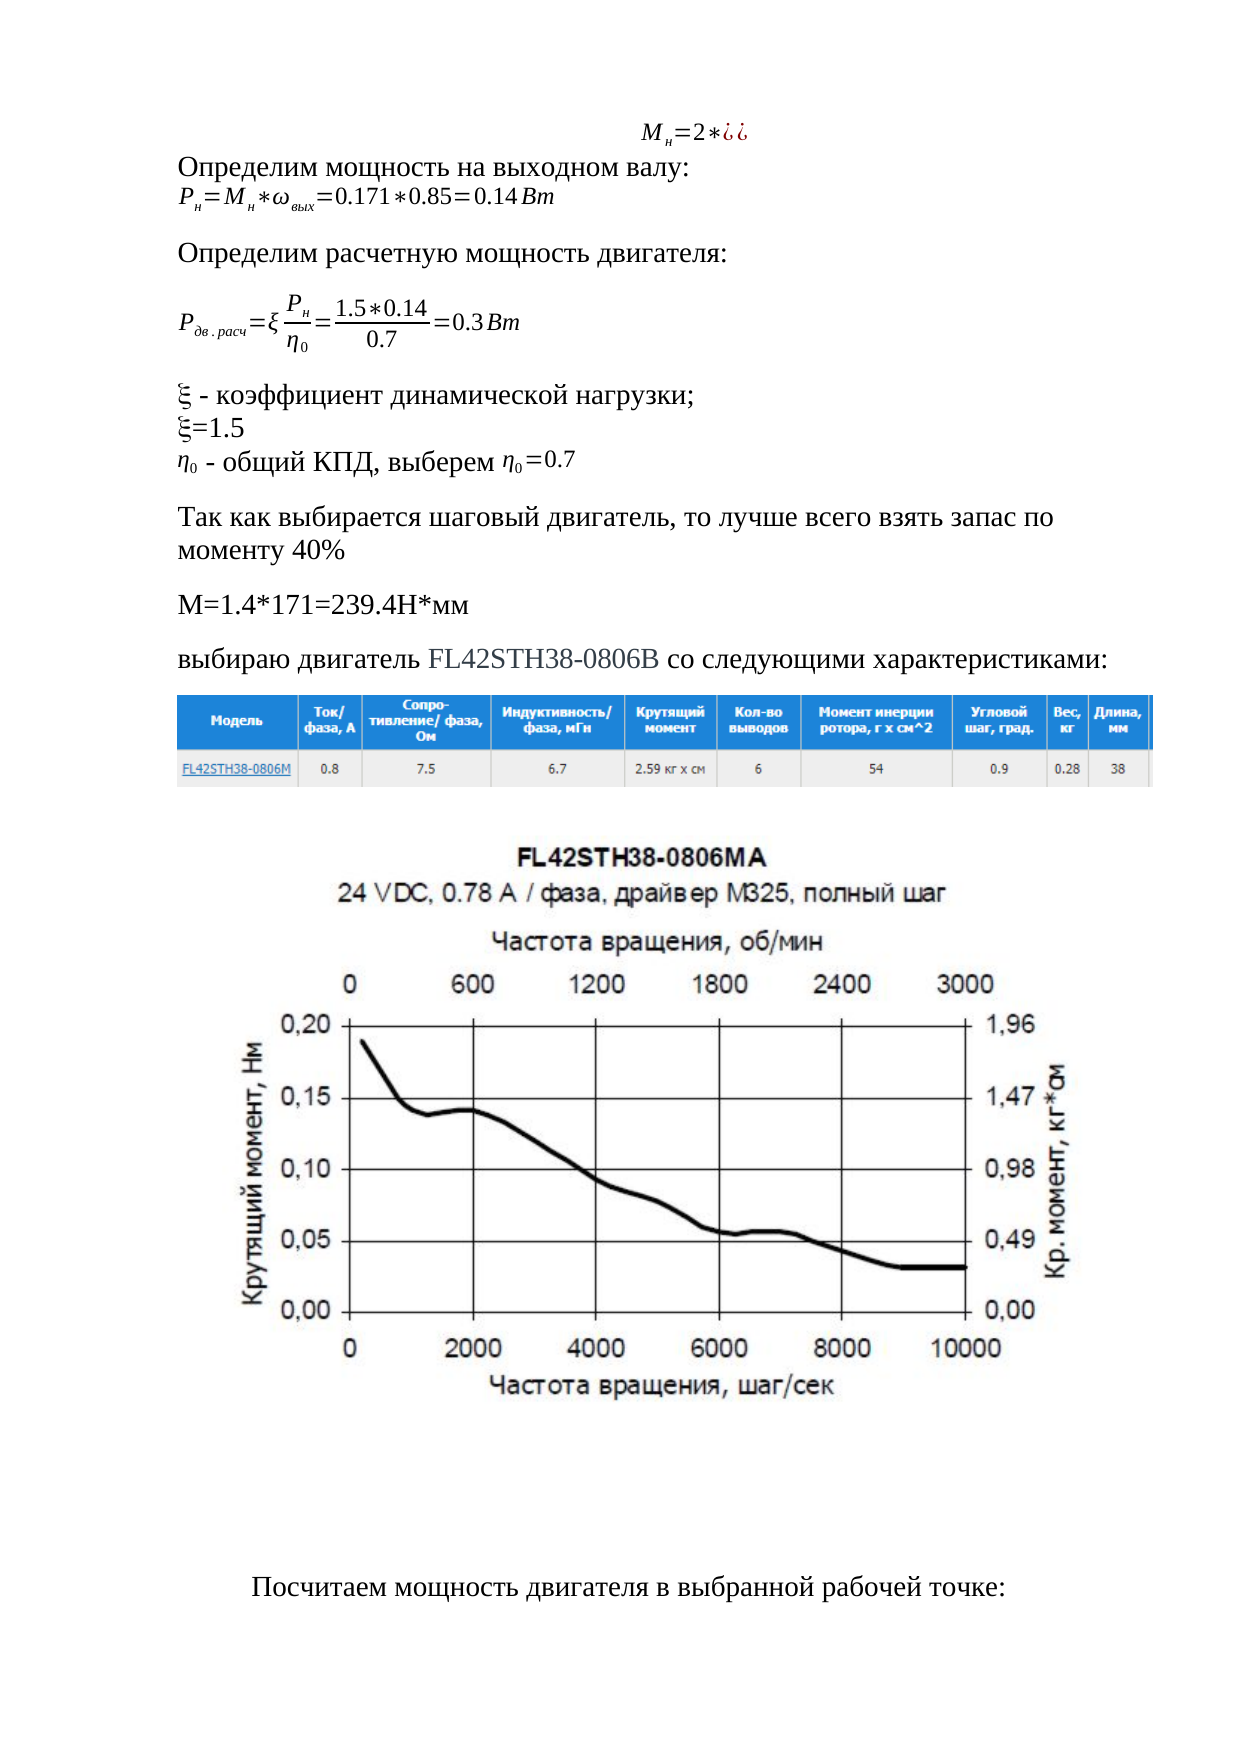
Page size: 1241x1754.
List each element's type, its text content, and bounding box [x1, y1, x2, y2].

text Определим расчетную мощность двигателя: [177, 235, 1152, 269]
text выбираю двигатель FL42STH38-0806B со следующими характеристиками: [177, 641, 428, 675]
picture [221, 827, 1108, 1474]
picture [177, 695, 1153, 787]
text - коэффициент динамической нагрузки; [177, 377, 1152, 410]
text Посчитаем мощность двигателя в выбранной рабочей точке: [177, 1569, 1152, 1603]
text =1.5 [177, 410, 1152, 444]
text Определим мощность на выходном валу: [177, 149, 1152, 183]
text Так как выбирается шаговый двигатель, то лучше всего взять запас по моменту 40% [177, 499, 1152, 566]
text M=1.4*171=239.4Н*мм [177, 587, 1152, 620]
text выбираю двигатель FL42STH38-0806B со следующими характеристиками: [667, 641, 1152, 675]
text - общий КПД, выберем [177, 444, 1152, 478]
